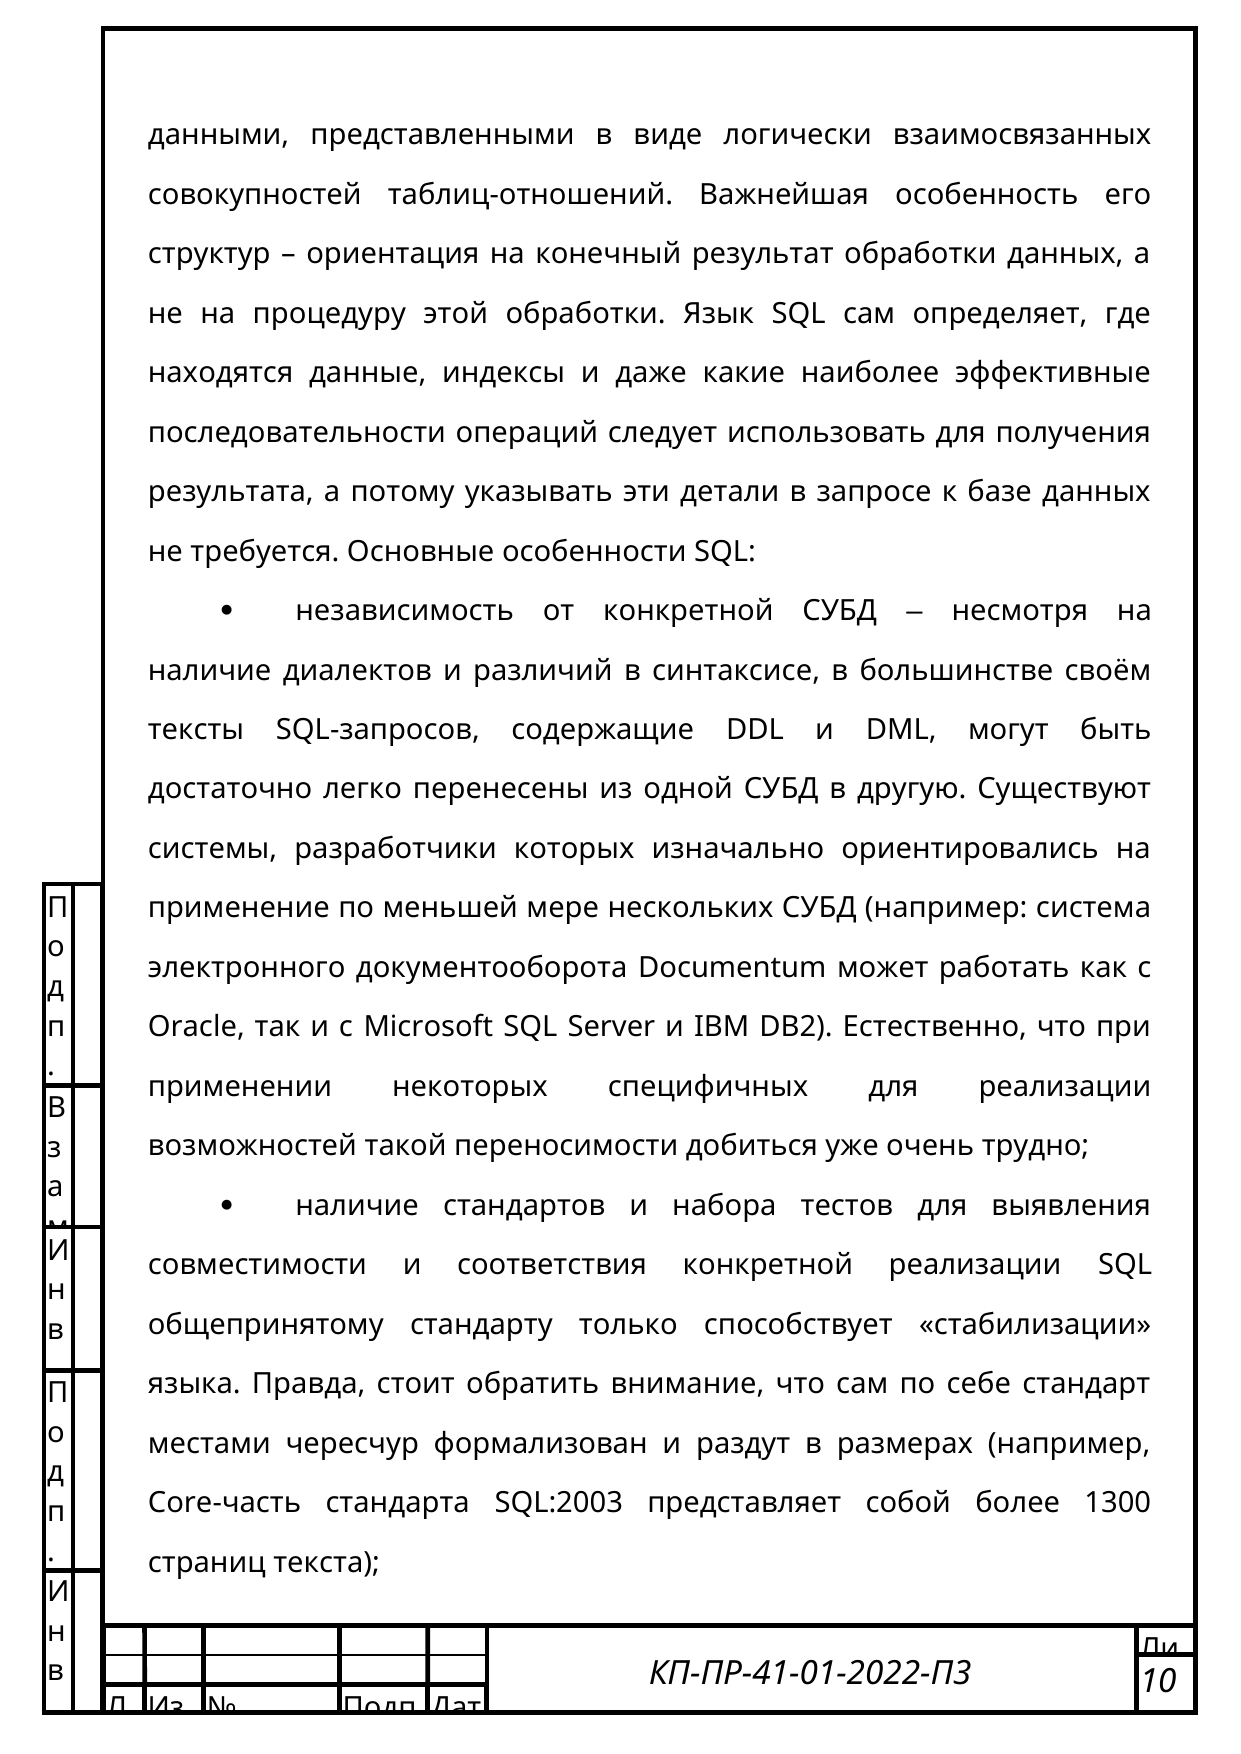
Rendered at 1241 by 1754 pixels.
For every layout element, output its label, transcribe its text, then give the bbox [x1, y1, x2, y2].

text наличие стандартов и набора тестов для выявления совместимости и соответствия конкретной реализации SQL общепринятому стандарту только способствует «стабилизации» языка. Правда, стоит обратить внимание, что сам по себе стандарт местами чересчур формализован и раздут в размерах (например, Core-часть стандарта SQL:2003 представляет собой более 1300 страниц текста); [148, 1184, 1152, 1581]
text независимость от конкретной СУБД – несмотря на наличие диалектов и различий в синтаксисе, в большинстве своём тексты SQL-запросов, содержащие DDL и DML, могут быть достаточно легко перенесены из одной СУБД в другую. Существуют системы, разработчики которых изначально ориентировались на применение по меньшей мере нескольких СУБД (например: система электронного документооборота Documentum может работать как с Oracle, так и с Microsoft SQL Server и IBM DB2). Естественно, что при применении некоторых специфичных для реализации возможностей такой переносимости добиться уже очень трудно; [148, 589, 1152, 1164]
